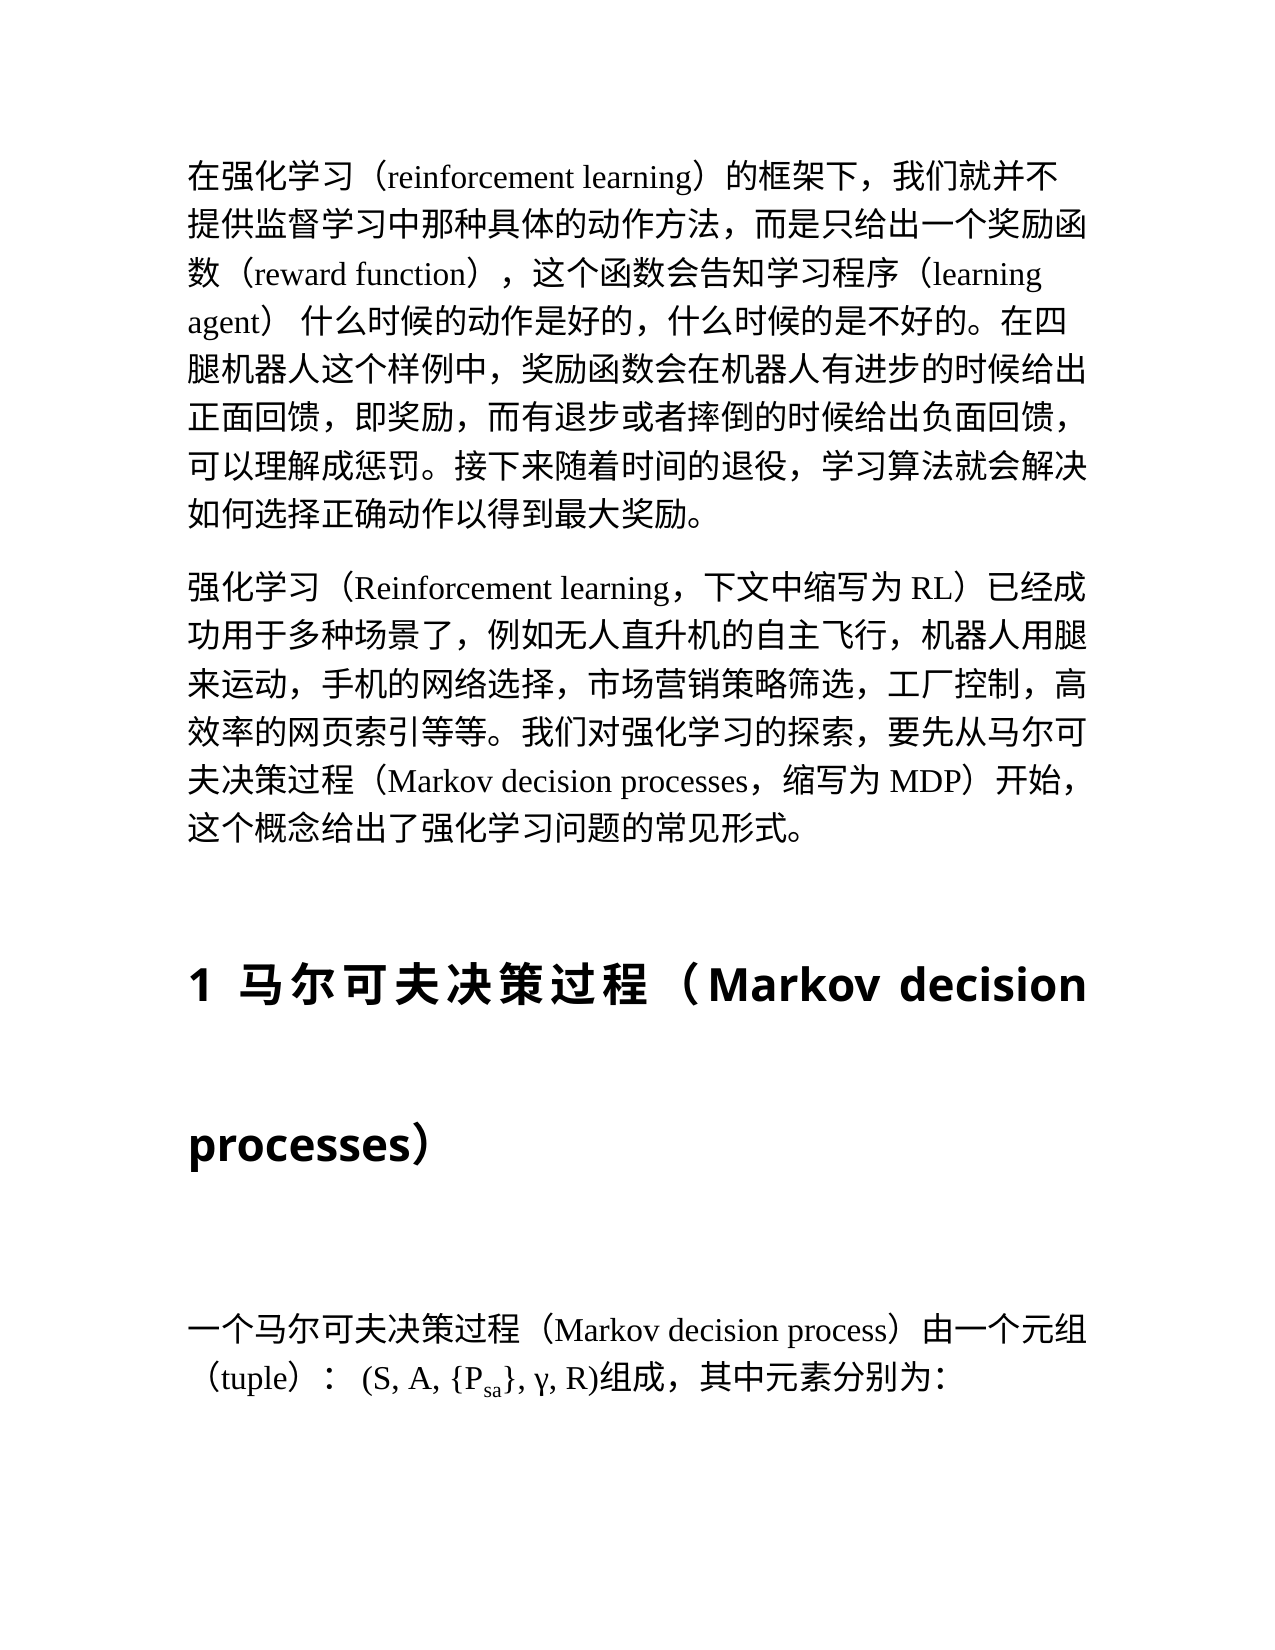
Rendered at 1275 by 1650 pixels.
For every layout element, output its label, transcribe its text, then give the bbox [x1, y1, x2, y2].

text 强化学习（Reinforcement learning，下文中缩写为 RL）已经成功用于多种场景了，例如无人直升机的自主飞行，机器人用腿来运动，手机的网络选择，市场营销策略筛选，工厂控制，高效率的网页索引等等。我们对强化学习的探索，要先从马尔可夫决策过程（Markov decision processes，缩写为 MDP）开始，这个概念给出了强化学习问题的常见形式。 [187, 561, 1087, 850]
text 一个马尔可夫决策过程（Markov decision process）由一个元组（tuple）： (S, A, {Psa}, γ, R)组成，其中元素分别为： [187, 1303, 1087, 1402]
text 在强化学习（reinforcement learning）的框架下，我们就并不提供监督学习中那种具体的动作方法，而是只给出一个奖励函数（reward function），这个函数会告知学习程序（learning agent） 什么时候的动作是好的，什么时候的是不好的。在四腿机器人这个样例中，奖励函数会在机器人有进步的时候给出正面回馈，即奖励，而有退步或者摔倒的时候给出负面回馈，可以理解成惩罚。接下来随着时间的退役，学习算法就会解决如何选择正确动作以得到最大奖励。 [187, 150, 1087, 536]
subtitle 1 马尔可夫决策过程（Markov decision processes） [187, 948, 1087, 1175]
